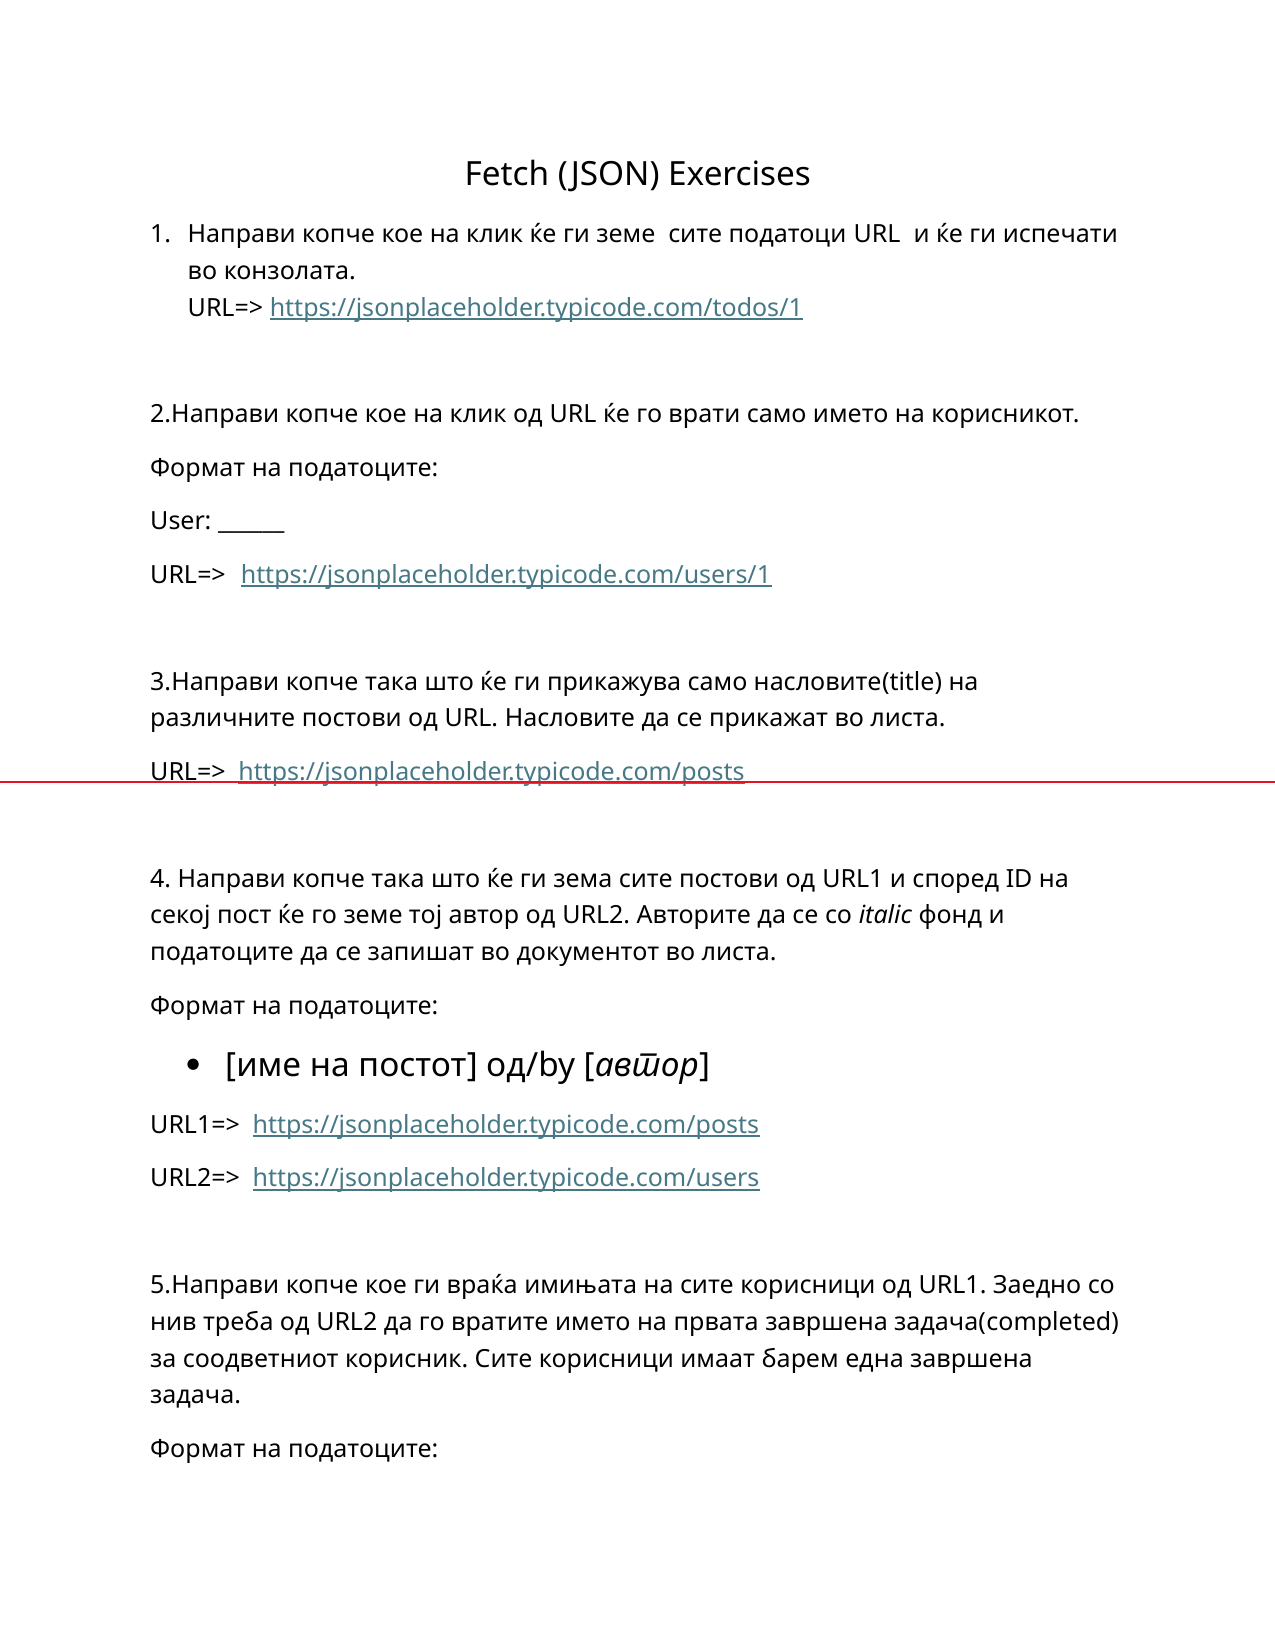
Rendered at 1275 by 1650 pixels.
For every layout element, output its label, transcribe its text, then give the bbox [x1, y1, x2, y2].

text URL2=> https://jsonplaceholder.typicode.com/users [150, 1160, 1125, 1194]
text 3.Направи копче така што ќе ги прикажува само насловите(title) на различните постови од URL. Насловите да се прикажат во листа. [150, 663, 1125, 734]
text 5.Направи копче кое ги враќа имињата на сите корисници од URL1. Заедно со нив треба од URL2 да го вратите името на првата завршена задача(completed) за соодветниот корисник. Сите корисници имаат барем една завршена задача. [150, 1267, 1125, 1411]
text 4. Направи копче така што ќе ги зема сите постови од URL1 и според ID на секој пост ќе го земе тој автор од URL2. Авторите да се со italic фонд и податоците да се запишат во документот во листа. [150, 860, 1125, 968]
text Формат на податоците: [150, 987, 1125, 1021]
text Формат на податоците: [150, 1430, 1125, 1464]
text URL=> https://jsonplaceholder.typicode.com/users/1 [150, 556, 1125, 590]
list URL=> https://jsonplaceholder.typicode.com/todos/1 [187, 289, 1125, 323]
text Fetch (JSON) Exercises [150, 150, 1125, 195]
list Направи копче кое на клик ќе ги земе сите податоци URL и ќе ги испечати вo конзолата. [150, 216, 1125, 286]
text URL=> https://jsonplaceholder.typicode.com/posts [150, 753, 1125, 781]
text URL1=> https://jsonplaceholder.typicode.com/posts [150, 1106, 1125, 1140]
text User: ______ [150, 503, 1125, 537]
list [име на постот] од/by [автор] [187, 1041, 1125, 1086]
text Формат на податоците: [150, 449, 1125, 483]
text 2.Направи копче кое на клик од URL ќе го врати само името на корисникот. [150, 396, 1125, 430]
